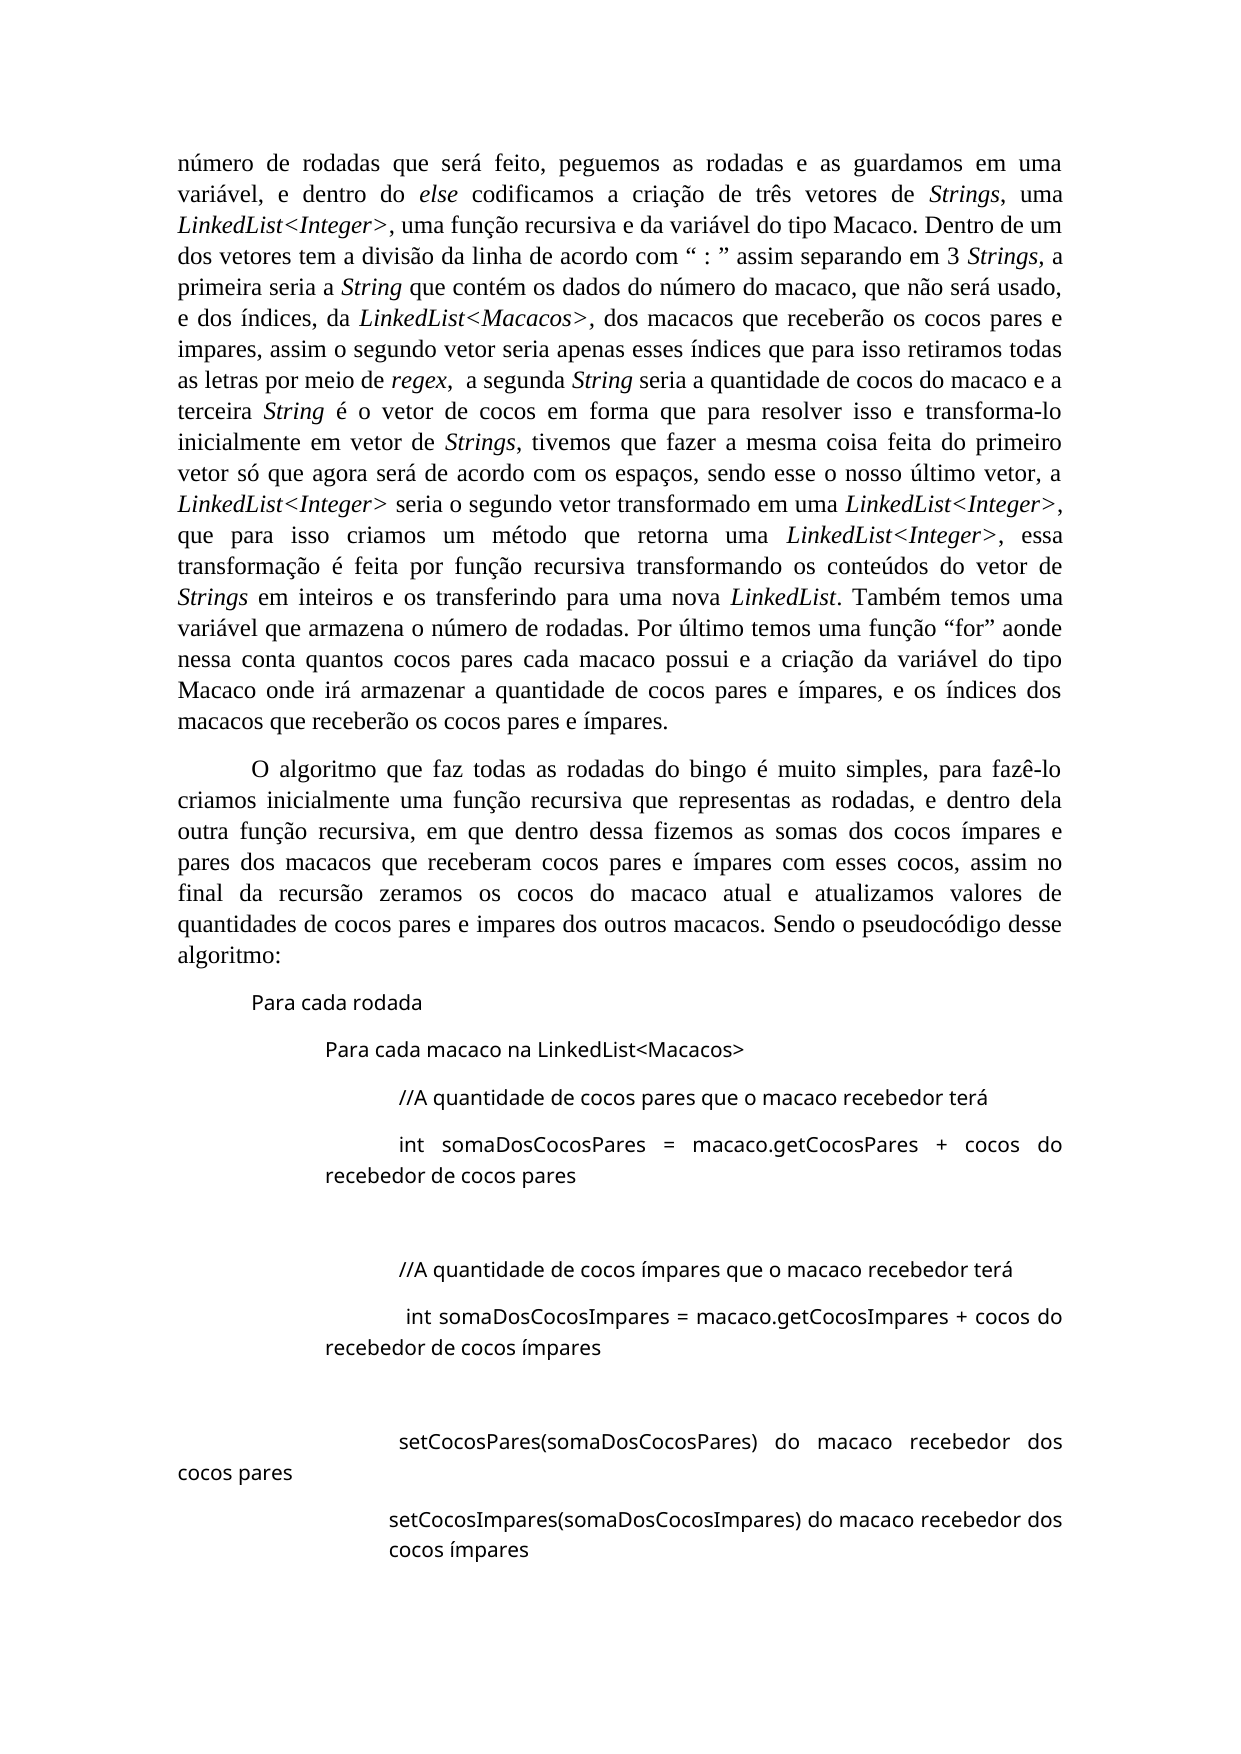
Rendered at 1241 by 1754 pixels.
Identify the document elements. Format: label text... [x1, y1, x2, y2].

text O algoritmo que faz todas as rodadas do bingo é muito simples, para fazê-lo criamos inicialmente uma função recursiva que representas as rodadas, e dentro dela outra função recursiva, em que dentro dessa fizemos as somas dos cocos ímpares e pares dos macacos que receberam cocos pares e ímpares com esses cocos, assim no final da recursão zeramos os cocos do macaco atual e atualizamos valores de quantidades de cocos pares e impares dos outros macacos. Sendo o pseudocódigo desse algoritmo: [177, 754, 1063, 969]
text Para cada macaco na LinkedList<Macacos> [177, 1036, 1063, 1064]
text //A quantidade de cocos pares que o macaco recebedor terá [177, 1083, 1063, 1111]
text int somaDosCocosImpares = macaco.getCocosImpares + cocos do recebedor de cocos ímpares [325, 1302, 1063, 1361]
text Para cada rodada [177, 988, 1063, 1016]
text setCocosPares(somaDosCocosPares) do macaco recebedor dos cocos pares [177, 1427, 1063, 1486]
text int somaDosCocosPares = macaco.getCocosPares + cocos do recebedor de cocos pares [325, 1130, 1063, 1189]
text //A quantidade de cocos ímpares que o macaco recebedor terá [177, 1255, 1063, 1283]
text setCocosImpares(somaDosCocosImpares) do macaco recebedor dos cocos ímpares [389, 1505, 1063, 1564]
